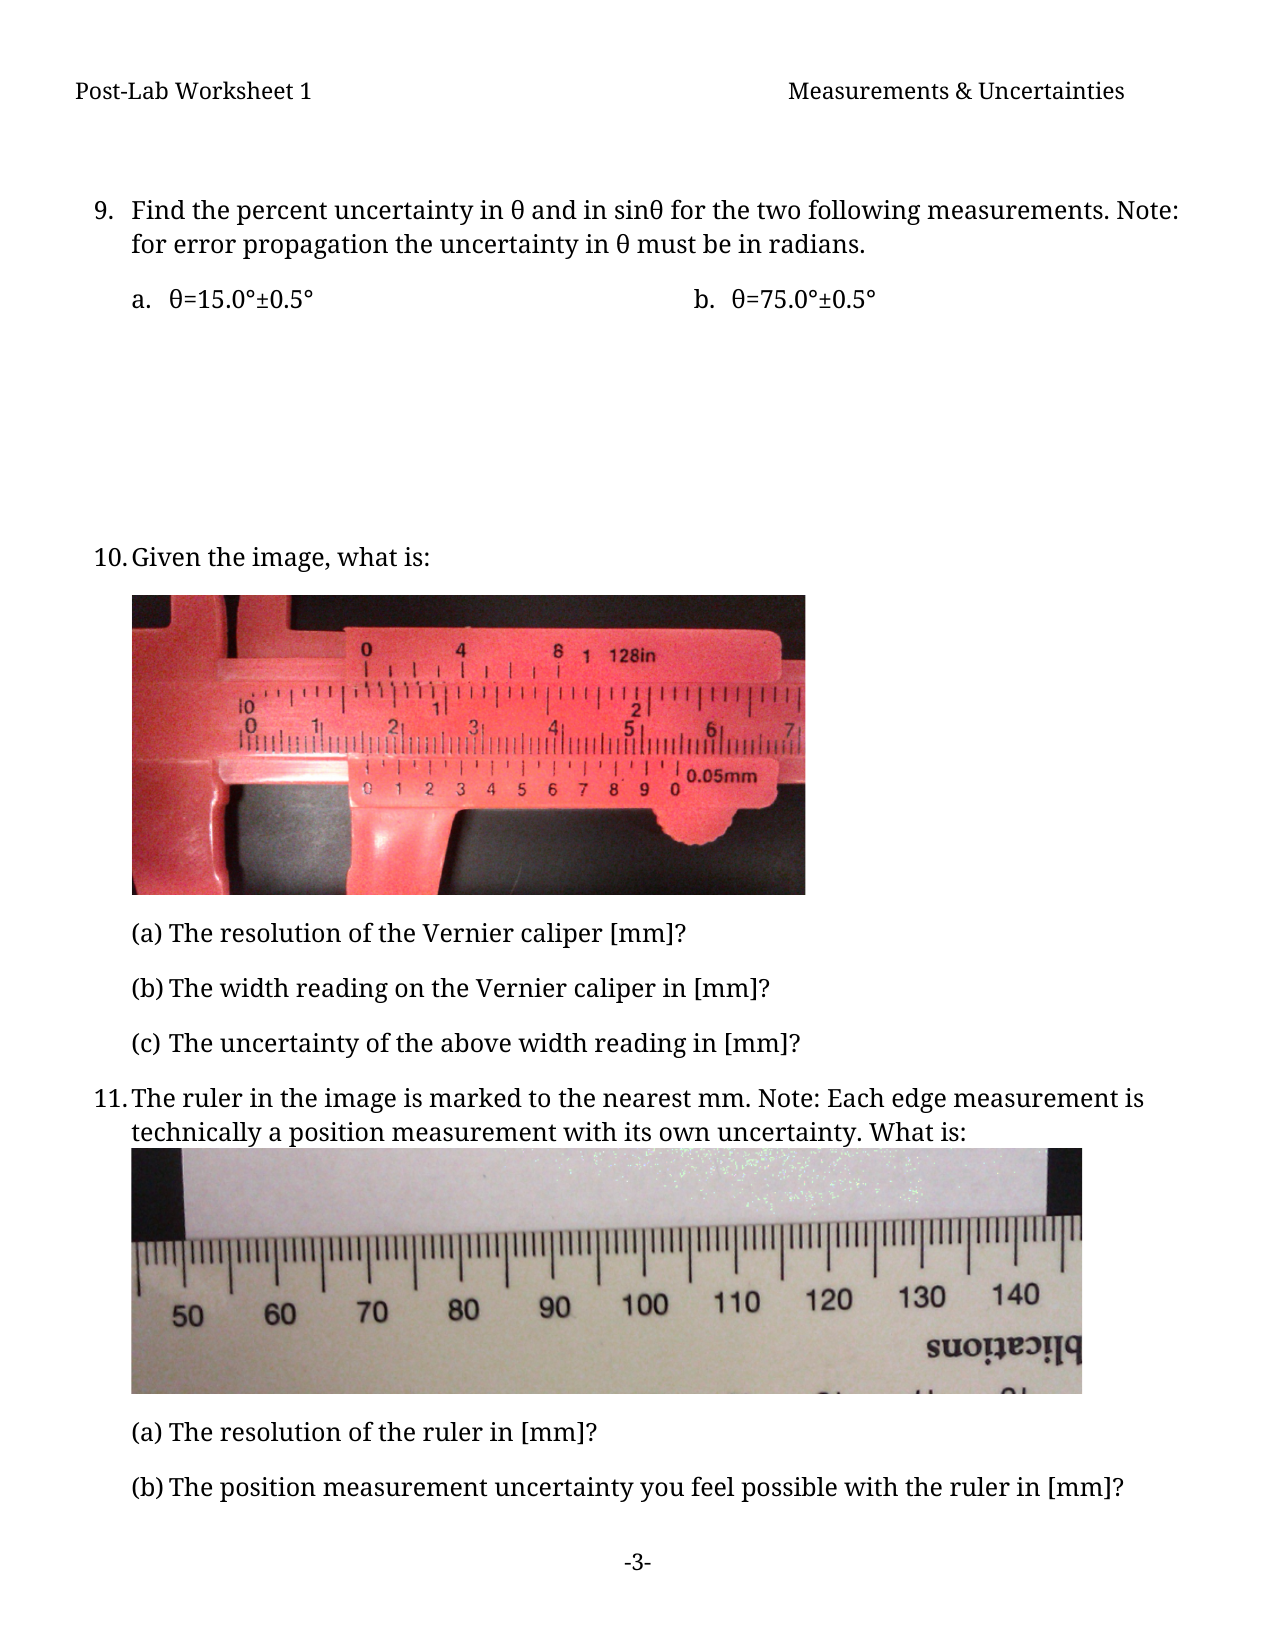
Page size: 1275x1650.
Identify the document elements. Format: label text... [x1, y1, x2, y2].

list Find the percent uncertainty in θ and in sinθ for the two following measurements. Note: for error propagation the uncertainty in θ must be in radians. [94, 192, 1200, 261]
list The uncertainty of the above width reading in [mm]? [131, 1026, 1200, 1060]
list Given the image, what is: [94, 539, 1200, 573]
list The resolution of the ruler in [mm]? [131, 1414, 1200, 1448]
picture [132, 595, 806, 895]
list The width reading on the Vernier caliper in [mm]? [131, 971, 1200, 1005]
picture [131, 1148, 1083, 1394]
list θ=15.0°±0.5° [131, 281, 600, 315]
list The position measurement uncertainty you feel possible with the ruler in [mm]? [131, 1469, 1200, 1503]
list θ=75.0°±0.5° [694, 281, 1200, 315]
list The resolution of the Vernier caliper [mm]? [131, 916, 1200, 950]
